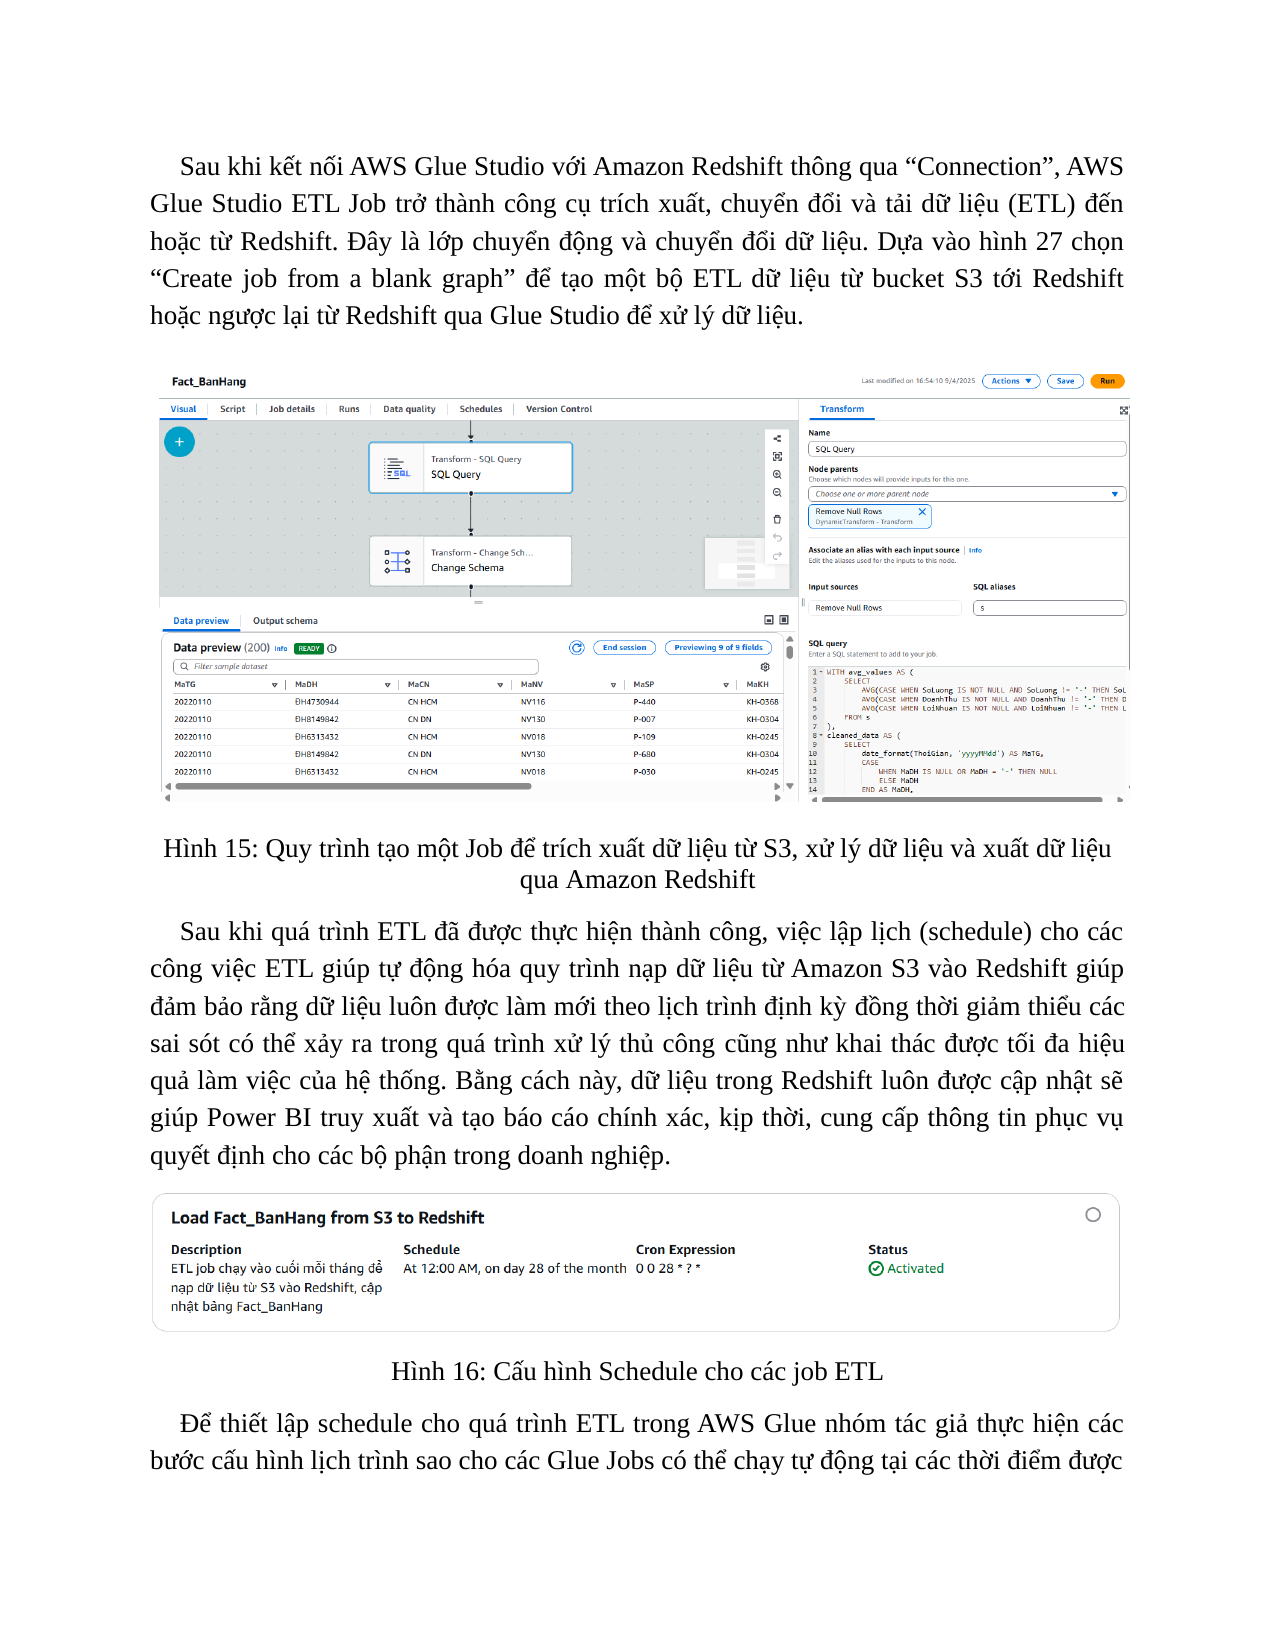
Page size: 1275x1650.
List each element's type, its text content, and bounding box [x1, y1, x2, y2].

picture [150, 1188, 1130, 1336]
text Sau khi kết nối AWS Glue Studio với Amazon Redshift thông qua “Connection”, AWS Glue Studio ETL Job trở thành công cụ trích xuất, chuyển đổi và tải dữ liệu (ETL) đến hoặc từ Redshift. Đây là lớp chuyển động và chuyển đổi dữ liệu. Dựa vào hình 27 chọn “Create job from a blank graph” để tạo một bộ ETL dữ liệu từ bucket S3 tới Redshift hoặc ngược lại từ Redshift qua Glue Studio để xử lý dữ liệu. [150, 150, 1125, 330]
text Sau khi quá trình ETL đã được thực hiện thành công, việc lập lịch (schedule) cho các công việc ETL giúp tự động hóa quy trình nạp dữ liệu từ Amazon S3 vào Redshift giúp đảm bảo rằng dữ liệu luôn được làm mới theo lịch trình định kỳ đồng thời giảm thiểu các sai sót có thể xảy ra trong quá trình xử lý thủ công cũng như khai thác được tối đa hiệu quả làm việc của hệ thống. Bằng cách này, dữ liệu trong Redshift luôn được cập nhật sẽ giúp Power BI truy xuất và tạo báo cáo chính xác, kịp thời, cung cấp thông tin phục vụ quyết định cho các bộ phận trong doanh nghiệp. [150, 915, 1125, 1170]
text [150, 1407, 1125, 1475]
picture [150, 361, 1130, 802]
